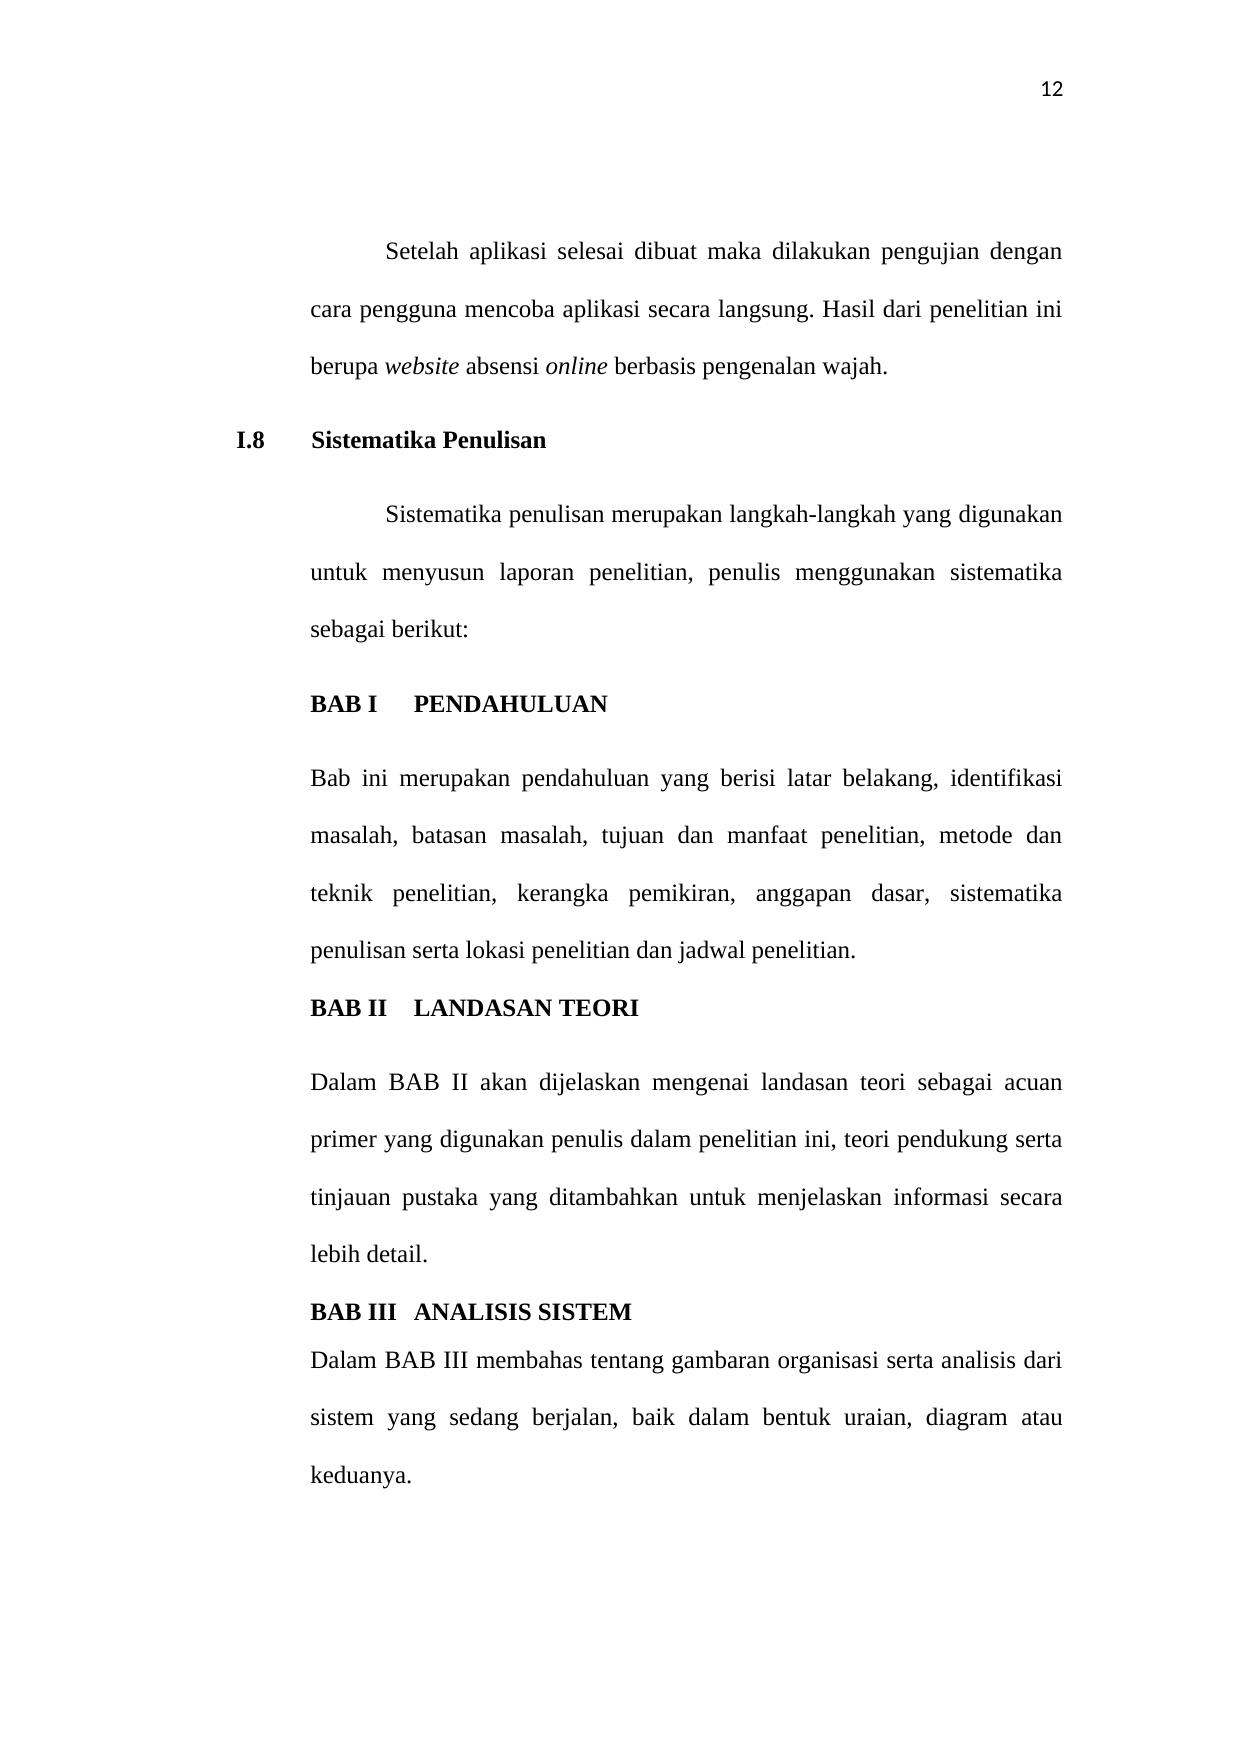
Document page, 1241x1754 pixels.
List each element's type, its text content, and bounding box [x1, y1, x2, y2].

text BAB I PENDAHULUAN [310, 689, 1063, 717]
text Bab ini merupakan pendahuluan yang berisi latar belakang, identifikasi masalah, batasan masalah, tujuan dan manfaat penelitian, metode dan teknik penelitian, kerangka pemikiran, anggapan dasar, sistematika penulisan serta lokasi penelitian dan jadwal penelitian. [310, 763, 1063, 964]
text Sistematika penulisan merupakan langkah-langkah yang digunakan untuk menyusun laporan penelitian, penulis menggunakan sistematika sebagai berikut: [310, 499, 1063, 643]
text Dalam BAB III membahas tentang gambaran organisasi serta analisis dari sistem yang sedang berjalan, baik dalam bentuk uraian, diagram atau keduanya. [310, 1345, 1063, 1488]
text Setelah aplikasi selesai dibuat maka dilakukan pengujian dengan cara pengguna mencoba aplikasi secara langsung. Hasil dari penelitian ini berupa website absensi online berbasis pengenalan wajah. [310, 236, 1063, 380]
text BAB II LANDASAN TEORI [310, 993, 1063, 1022]
text BAB III ANALISIS SISTEM [310, 1297, 1063, 1326]
subtitle Sistematika Penulisan [236, 425, 1063, 454]
text Dalam BAB II akan dijelaskan mengenai landasan teori sebagai acuan primer yang digunakan penulis dalam penelitian ini, teori pendukung serta tinjauan pustaka yang ditambahkan untuk menjelaskan informasi secara lebih detail. [310, 1067, 1063, 1268]
